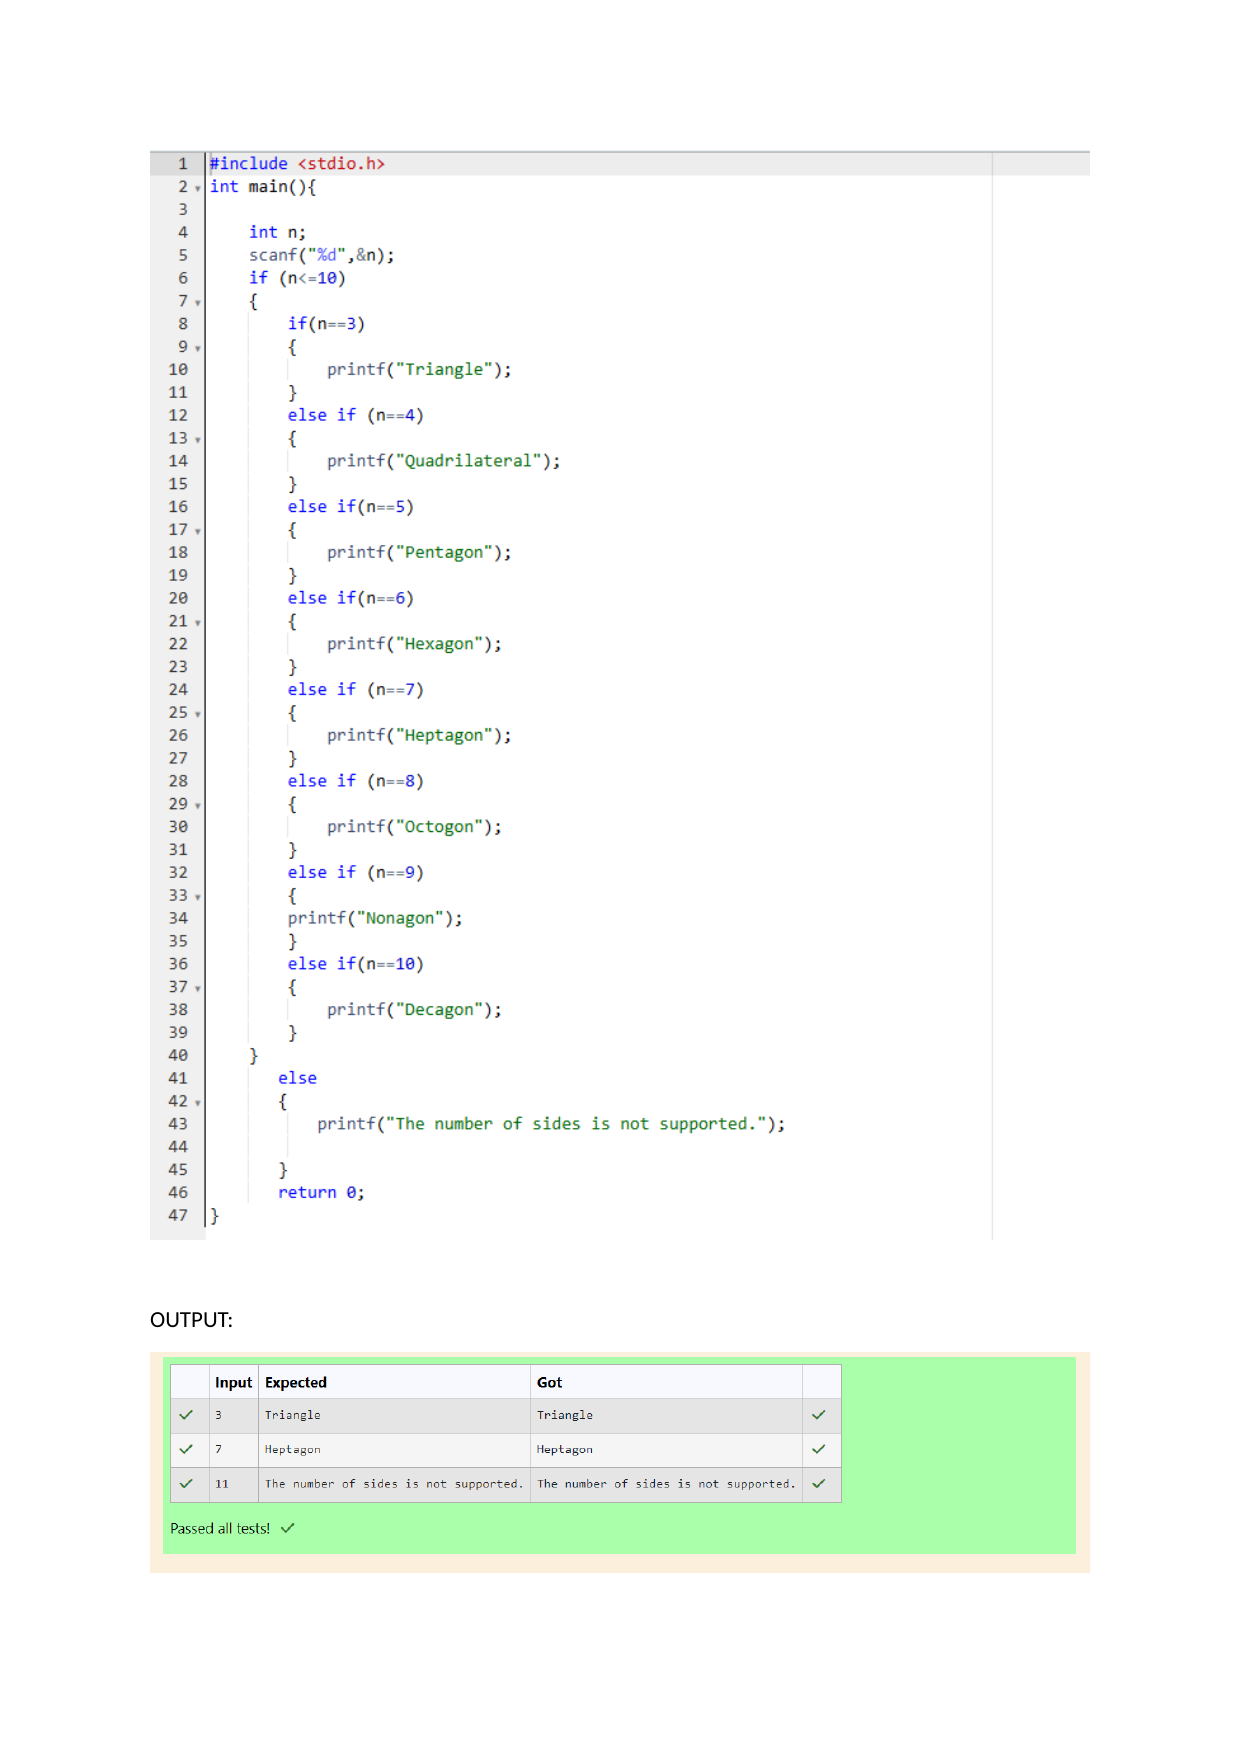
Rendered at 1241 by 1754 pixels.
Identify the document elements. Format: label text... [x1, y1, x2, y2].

picture [150, 1352, 1091, 1587]
picture [150, 150, 1090, 1240]
text OUTPUT: [150, 1306, 1090, 1334]
